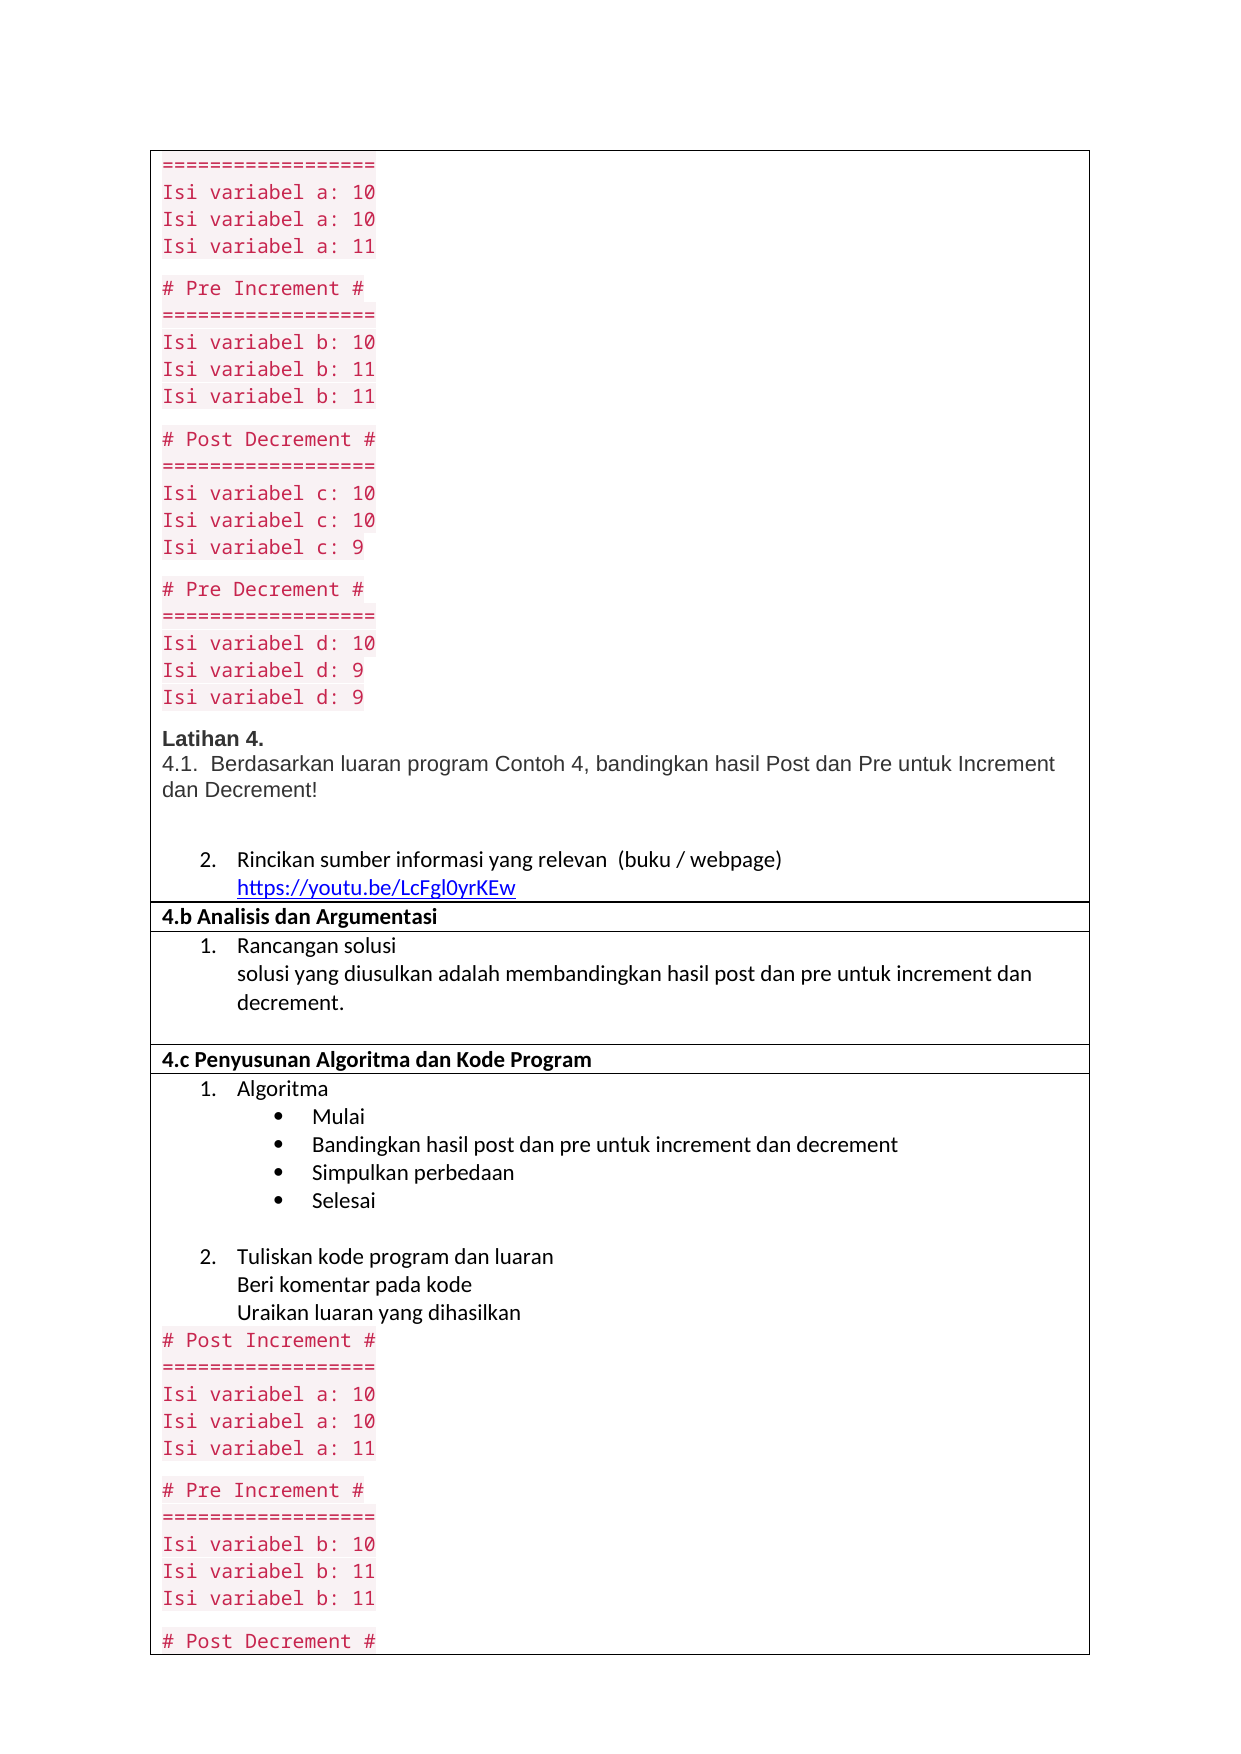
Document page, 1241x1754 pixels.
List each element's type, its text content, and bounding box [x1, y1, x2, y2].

table_cell 4.b Analisis dan Argumentasi [151, 903, 1089, 931]
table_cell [151, 151, 1089, 901]
table_cell Rancangan solusi solusi yang diusulkan adalah membandingkan hasil post dan pre untuk increment dan decrement. [151, 932, 1089, 1044]
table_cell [151, 1074, 1089, 1654]
table_cell 4.c Penyusunan Algoritma dan Kode Program [151, 1045, 1089, 1073]
